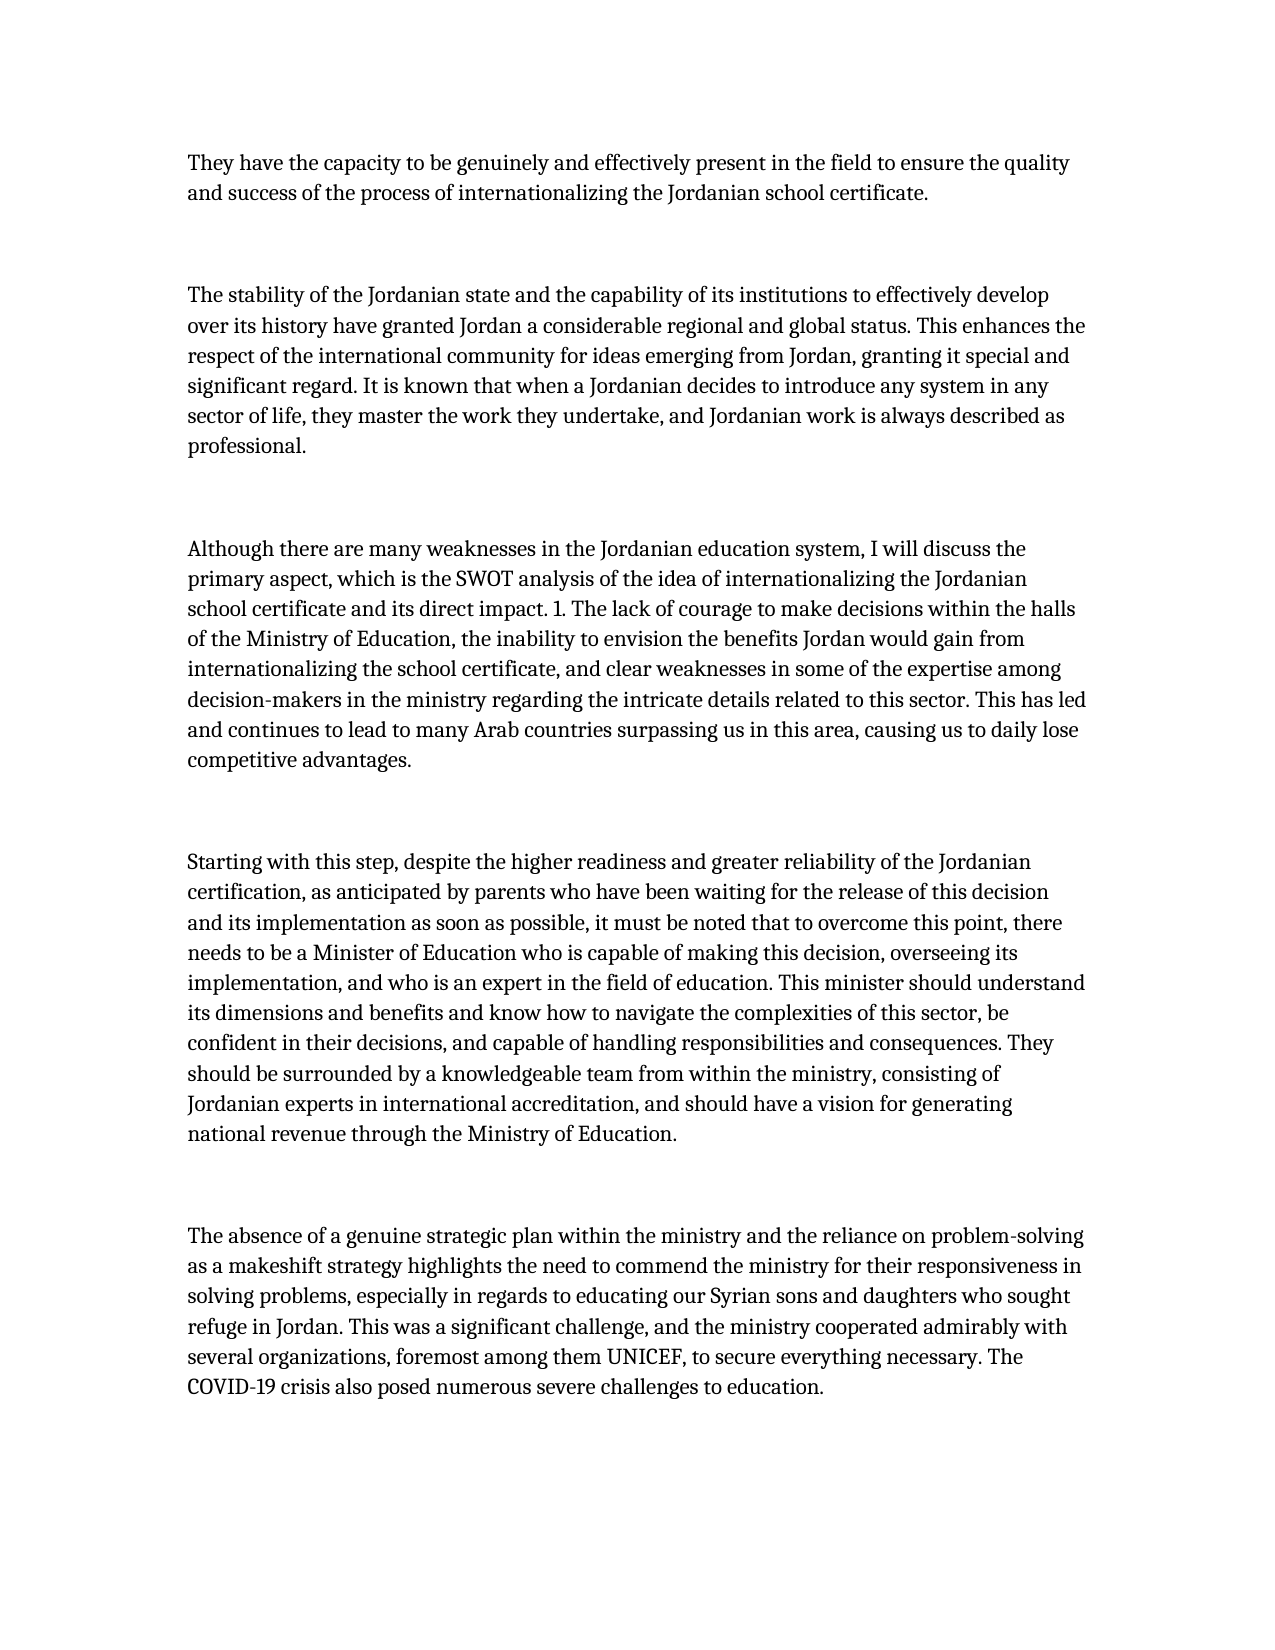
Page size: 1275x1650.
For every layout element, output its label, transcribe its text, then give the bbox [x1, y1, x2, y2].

text Although there are many weaknesses in the Jordanian education system, I will discuss the primary aspect, which is the SWOT analysis of the idea of internationalizing the Jordanian school certificate and its direct impact. 1. The lack of courage to make decisions within the halls of the Ministry of Education, the inability to envision the benefits Jordan would gain from internationalizing the school certificate, and clear weaknesses in some of the expertise among decision-makers in the ministry regarding the intricate details related to this sector. This has led and continues to lead to many Arab countries surpassing us in this area, causing us to daily lose competitive advantages. [187, 535, 1087, 773]
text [187, 150, 1087, 207]
text Starting with this step, despite the higher readiness and greater reliability of the Jordanian certification, as anticipated by parents who have been waiting for the release of this decision and its implementation as soon as possible, it must be noted that to overcome this point, there needs to be a Minister of Education who is capable of making this decision, overseeing its implementation, and who is an expert in the field of education. This minister should understand its dimensions and benefits and know how to navigate the complexities of this sector, be confident in their decisions, and capable of handling responsibilities and consequences. They should be surrounded by a knowledgeable team from within the ministry, consisting of Jordanian experts in international accreditation, and should have a vision for generating national revenue through the Ministry of Education. [187, 849, 1087, 1147]
text The absence of a genuine strategic plan within the ministry and the reliance on problem-solving as a makeshift strategy highlights the need to commend the ministry for their responsiveness in solving problems, especially in regards to educating our Syrian sons and daughters who sought refuge in Jordan. This was a significant challenge, and the ministry cooperated admirably with several organizations, foremost among them UNICEF, to secure everything necessary. The COVID-19 crisis also posed numerous severe challenges to education. [187, 1223, 1087, 1400]
text The stability of the Jordanian state and the capability of its institutions to effectively develop over its history have granted Jordan a considerable regional and global status. This enhances the respect of the international community for ideas emerging from Jordan, granting it special and significant regard. It is known that when a Jordanian decides to introduce any system in any sector of life, they master the work they undertake, and Jordanian work is always described as professional. [187, 282, 1087, 460]
